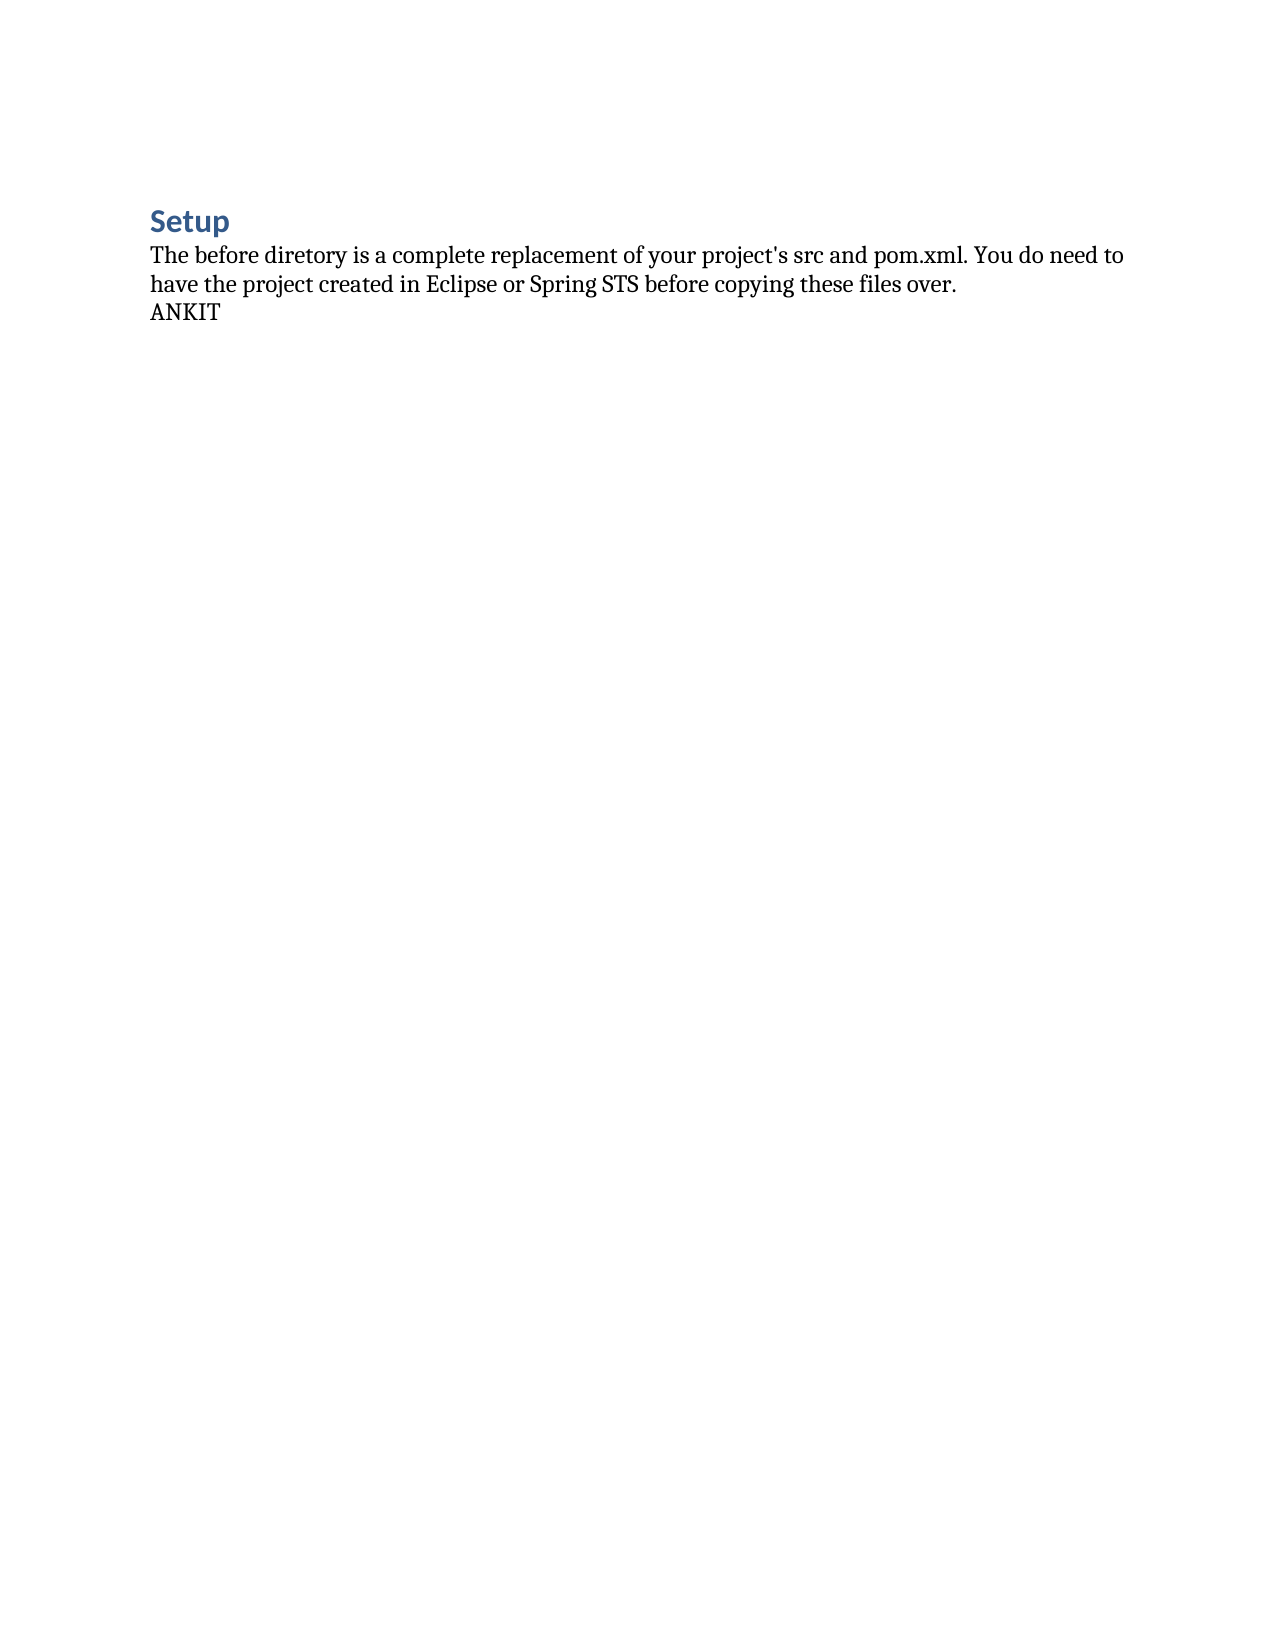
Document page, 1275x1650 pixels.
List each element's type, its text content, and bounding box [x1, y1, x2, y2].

text Setup [150, 200, 1125, 241]
text The before diretory is a complete replacement of your project's src and pom.xml. You do need to have the project created in Eclipse or Spring STS before copying these files over. [150, 241, 1125, 298]
text ANKIT [150, 298, 1125, 327]
